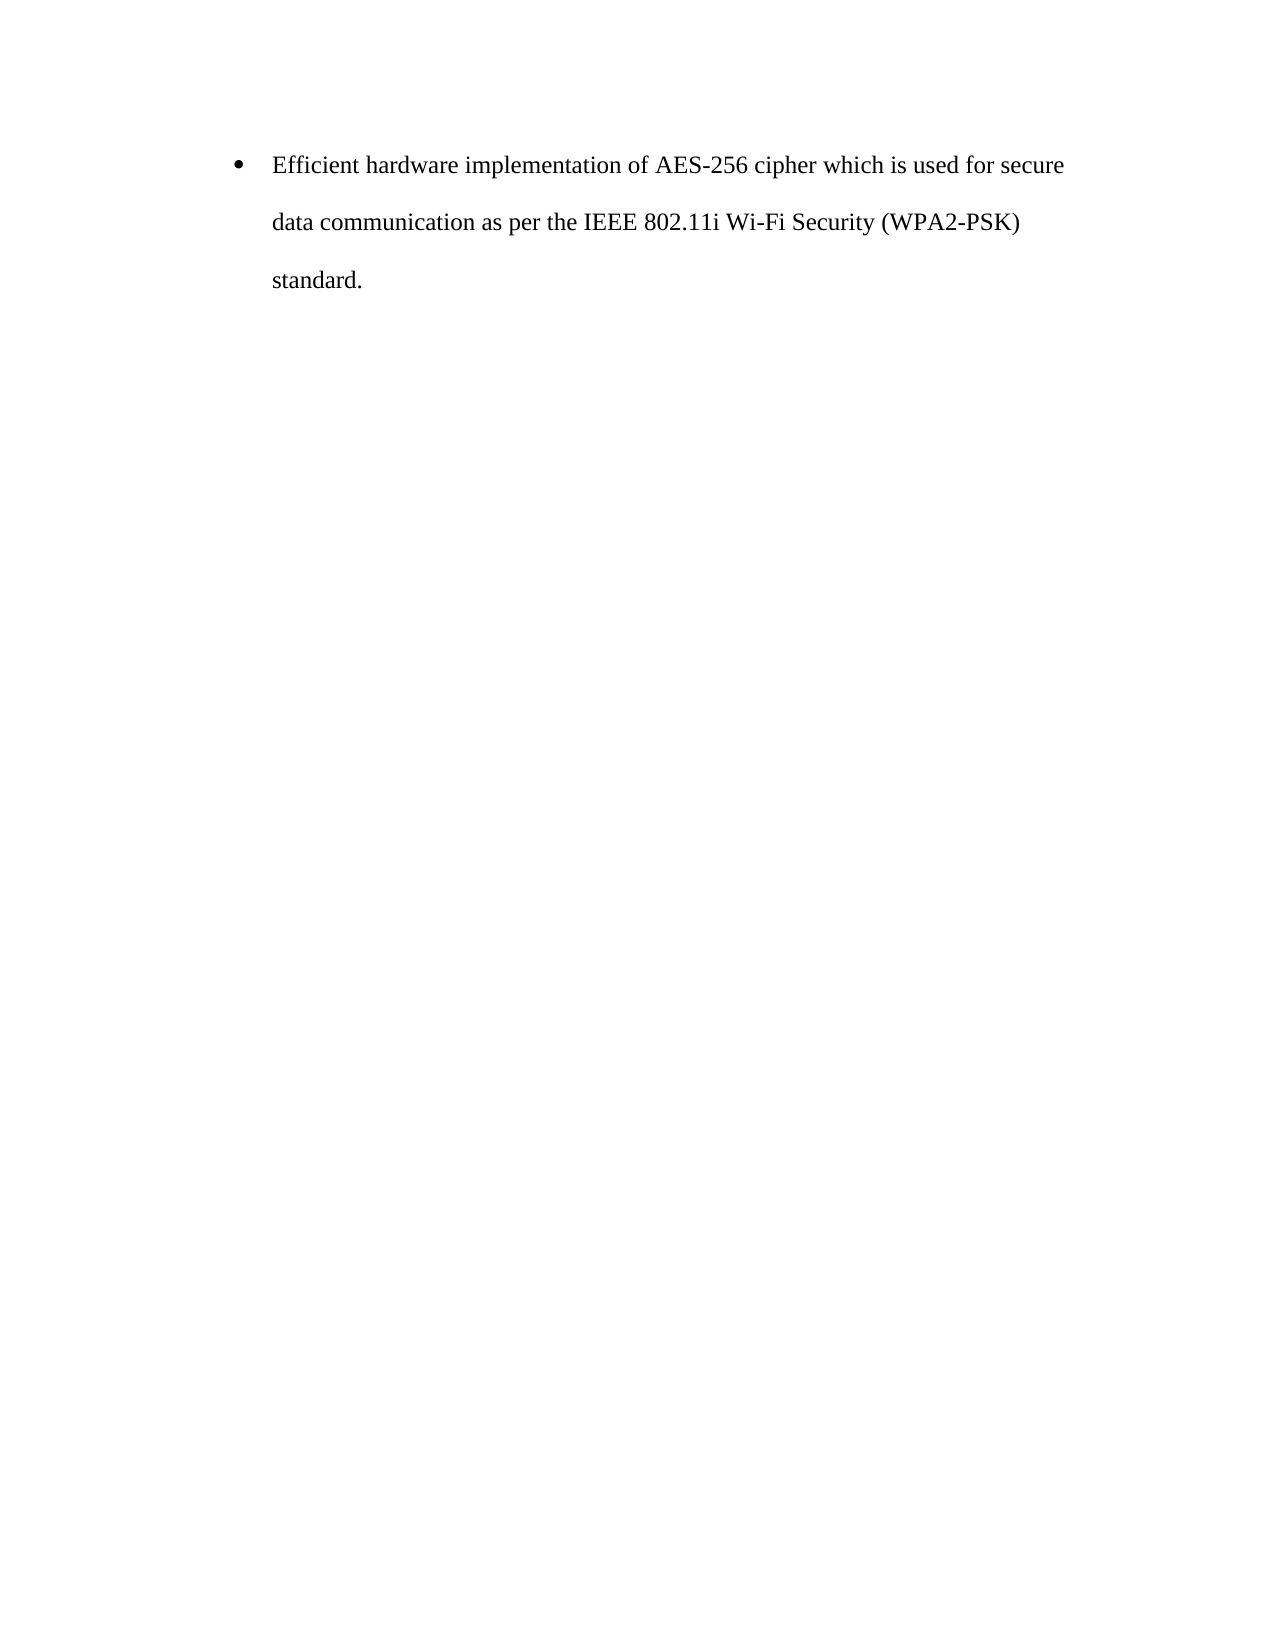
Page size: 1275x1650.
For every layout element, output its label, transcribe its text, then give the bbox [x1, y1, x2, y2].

list Efficient hardware implementation of AES-256 cipher which is used for secure data communication as per the IEEE 802.11i Wi-Fi Security (WPA2-PSK) standard. [234, 150, 1087, 294]
